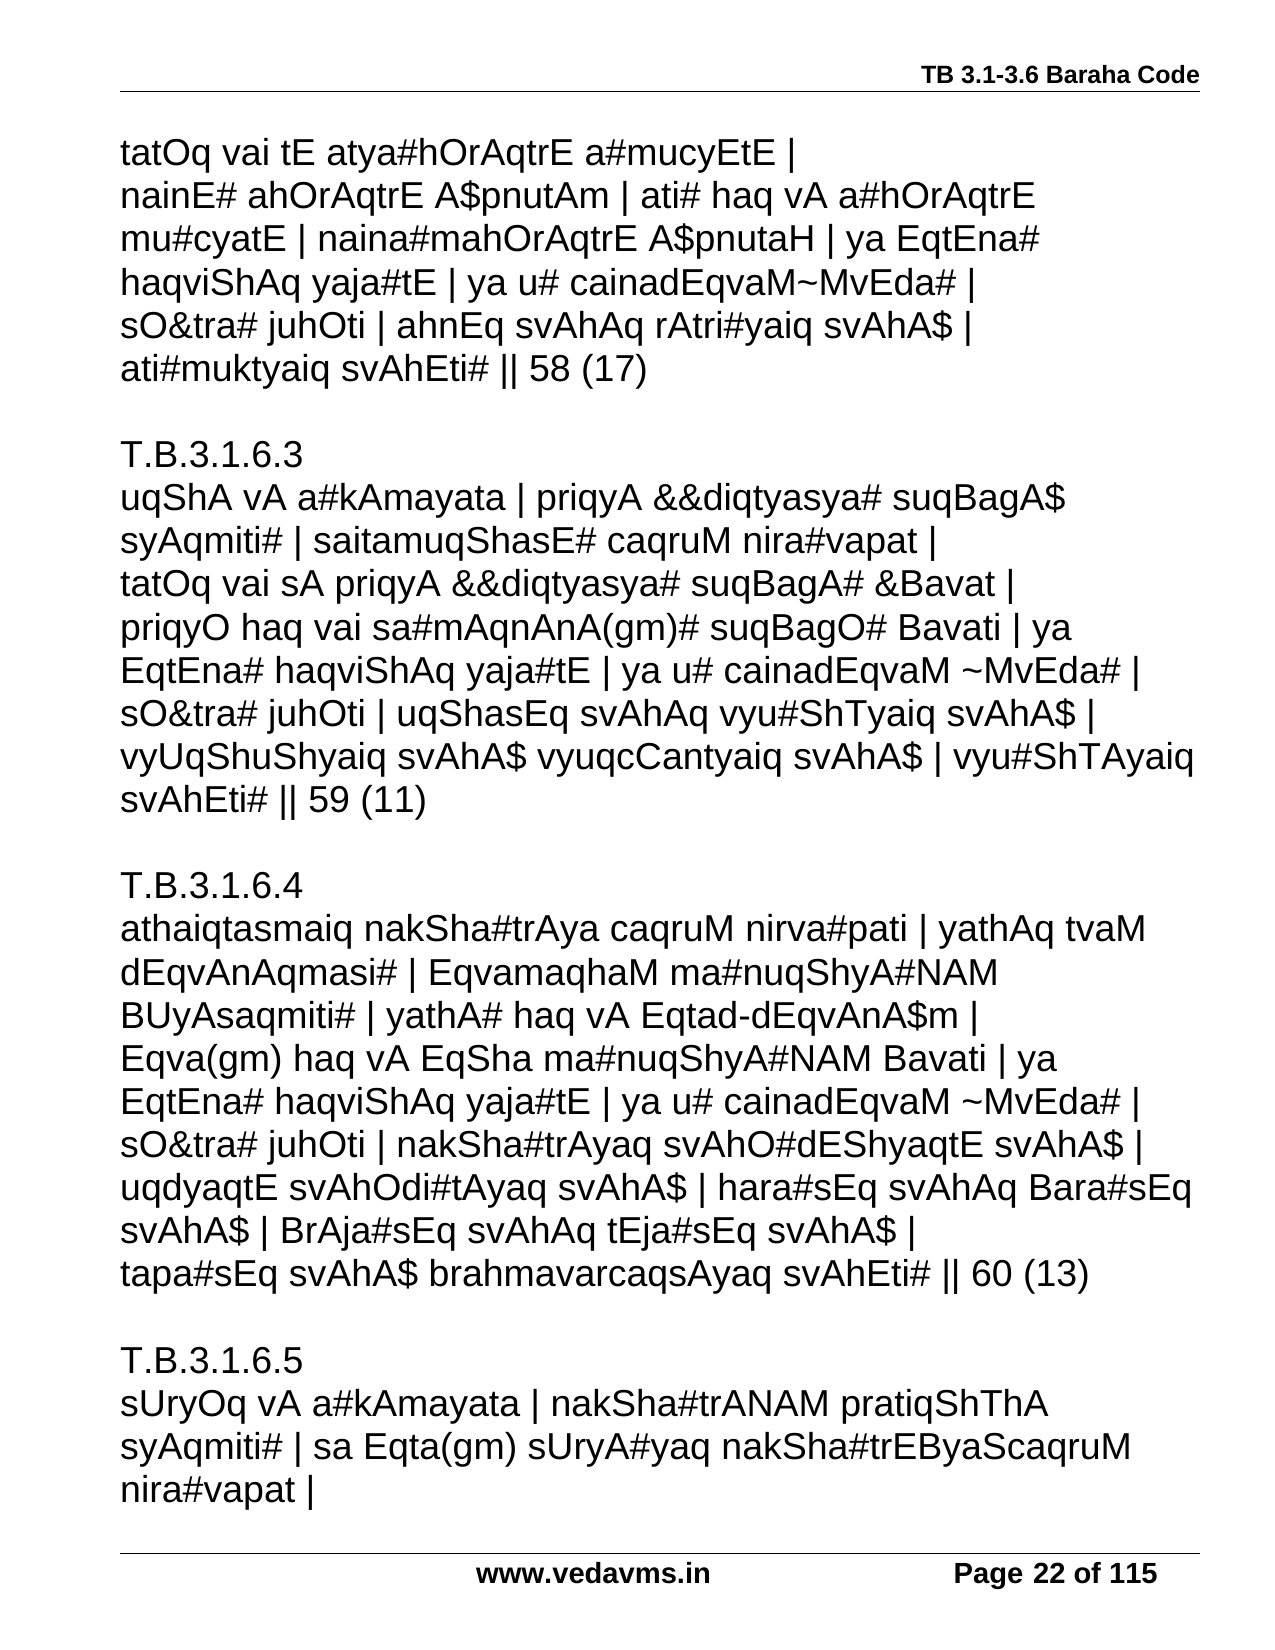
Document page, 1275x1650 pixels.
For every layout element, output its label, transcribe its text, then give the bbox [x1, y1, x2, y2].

text T.B.3.1.6.5 [120, 1338, 1200, 1381]
text athaiqtasmaiq nakSha#trAya caqruM nirva#pati | yathAq tvaM dEqvAnAqmasi# | EqvamaqhaM ma#nuqShyA#NAM BUyAsaqmiti# | yathA# haq vA Eqtad-dEqvAnA$m | [120, 907, 1200, 1036]
text Eqva(gm) haq vA EqSha ma#nuqShyA#NAM Bavati | ya EqtEna# haqviShAq yaja#tE | ya u# cainadEqvaM ~MvEda# | sO&tra# juhOti | nakSha#trAyaq svAhO#dEShyaqtE svAhA$ | [120, 1036, 1200, 1165]
text tatOq vai sA priqyA &&diqtyasya# suqBagA# &Bavat | [120, 562, 1200, 605]
text sUryOq vA a#kAmayata | nakSha#trANAM pratiqShThA syAqmiti# | sa Eqta(gm) sUryA#yaq nakSha#trEByaScaqruM nira#vapat | [120, 1381, 1200, 1510]
text tapa#sEq svAhA$ brahmavarcaqsAyaq svAhEti# || 60 (13) [120, 1252, 1200, 1295]
text sO&tra# juhOti | ahnEq svAhAq rAtri#yaiq svAhA$ | [120, 303, 1200, 346]
text uqdyaqtE svAhOdi#tAyaq svAhA$ | hara#sEq svAhAq Bara#sEq svAhA$ | BrAja#sEq svAhAq tEja#sEq svAhA$ | [120, 1165, 1200, 1252]
text T.B.3.1.6.3 [120, 432, 1200, 475]
text tatOq vai tE atya#hOrAqtrE a#mucyEtE | [120, 130, 1200, 173]
text uqShA vA a#kAmayata | priqyA &&diqtyasya# suqBagA$ syAqmiti# | saitamuqShasE# caqruM nira#vapat | [120, 475, 1200, 562]
text T.B.3.1.6.4 [120, 863, 1200, 907]
text ati#muktyaiq svAhEti# || 58 (17) [120, 346, 1200, 389]
text vyUqShuShyaiq svAhA$ vyuqcCantyaiq svAhA$ | vyu#ShTAyaiq svAhEti# || 59 (11) [120, 734, 1200, 820]
text priqyO haq vai sa#mAqnAnA(gm)# suqBagO# Bavati | ya EqtEna# haqviShAq yaja#tE | ya u# cainadEqvaM ~MvEda# | sO&tra# juhOti | uqShasEq svAhAq vyu#ShTyaiq svAhA$ | [120, 605, 1200, 734]
text nainE# ahOrAqtrE A$pnutAm | ati# haq vA a#hOrAqtrE mu#cyatE | naina#mahOrAqtrE A$pnutaH | ya EqtEna# haqviShAq yaja#tE | ya u# cainadEqvaM~MvEda# | [120, 173, 1200, 303]
